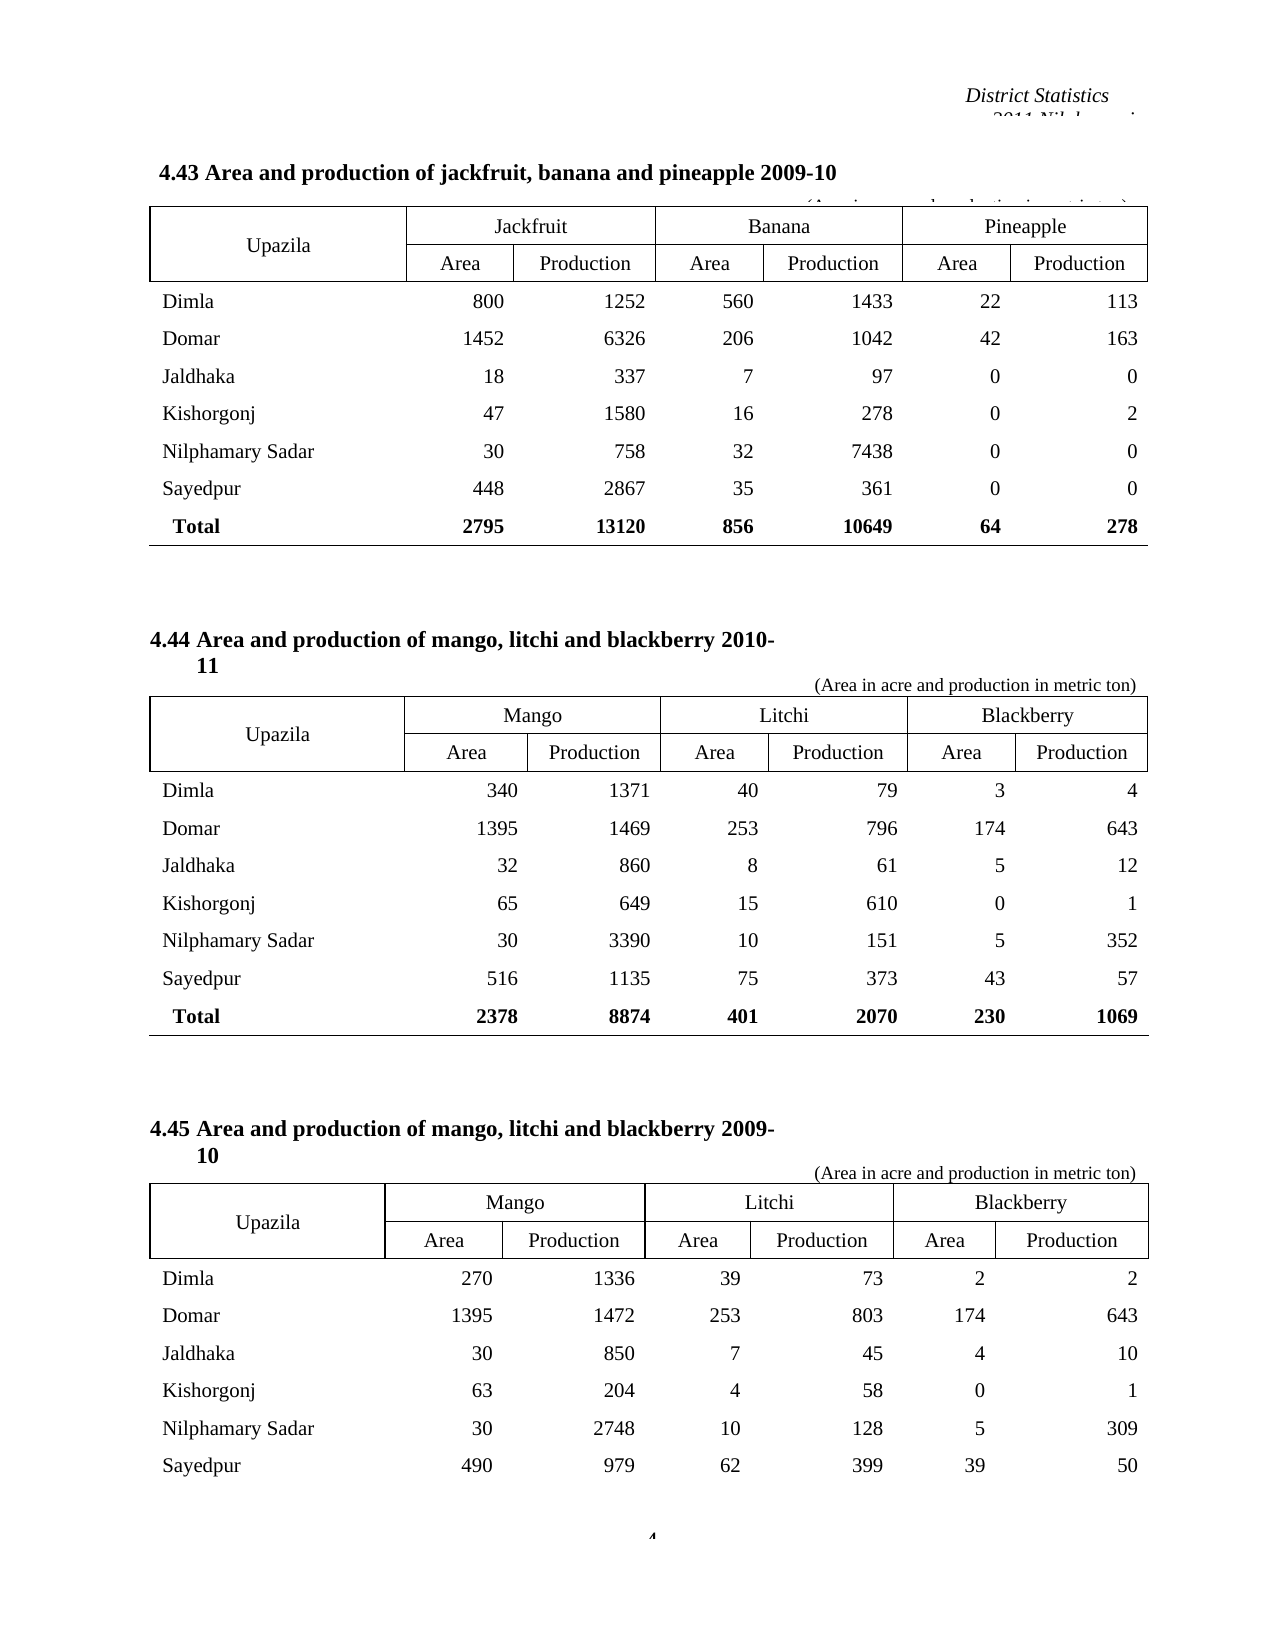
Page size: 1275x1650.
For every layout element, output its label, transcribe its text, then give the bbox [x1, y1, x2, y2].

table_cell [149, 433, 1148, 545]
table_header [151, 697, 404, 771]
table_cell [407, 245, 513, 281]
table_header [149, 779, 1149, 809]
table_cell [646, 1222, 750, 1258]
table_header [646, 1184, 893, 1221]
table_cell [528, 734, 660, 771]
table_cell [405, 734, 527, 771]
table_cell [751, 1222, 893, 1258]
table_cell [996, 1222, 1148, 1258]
text (Area in acre and production in metric ton) [814, 1162, 1175, 1183]
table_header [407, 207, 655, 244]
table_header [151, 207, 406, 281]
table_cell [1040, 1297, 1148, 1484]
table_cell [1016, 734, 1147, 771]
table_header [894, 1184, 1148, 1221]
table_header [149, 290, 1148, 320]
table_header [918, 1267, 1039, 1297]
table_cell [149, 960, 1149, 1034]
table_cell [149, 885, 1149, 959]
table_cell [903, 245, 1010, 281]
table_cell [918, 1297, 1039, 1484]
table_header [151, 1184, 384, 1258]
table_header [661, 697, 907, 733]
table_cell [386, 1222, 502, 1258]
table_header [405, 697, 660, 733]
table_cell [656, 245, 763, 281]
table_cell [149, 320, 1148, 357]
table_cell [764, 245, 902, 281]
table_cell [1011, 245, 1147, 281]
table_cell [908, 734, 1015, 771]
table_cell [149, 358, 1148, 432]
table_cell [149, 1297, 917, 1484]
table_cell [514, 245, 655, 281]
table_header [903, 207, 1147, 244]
list Area and production of mango, litchi and blackberry 2009-10 [150, 1115, 797, 1168]
text (Area in acre and production in metric ton) [814, 674, 1175, 696]
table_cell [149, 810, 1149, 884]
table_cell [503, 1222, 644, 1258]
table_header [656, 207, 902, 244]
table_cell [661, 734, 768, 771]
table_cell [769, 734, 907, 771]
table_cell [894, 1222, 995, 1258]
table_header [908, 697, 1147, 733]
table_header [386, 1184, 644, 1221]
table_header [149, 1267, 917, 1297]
list Area and production of mango, litchi and blackberry 2010-11 [150, 626, 797, 679]
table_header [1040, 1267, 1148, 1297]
